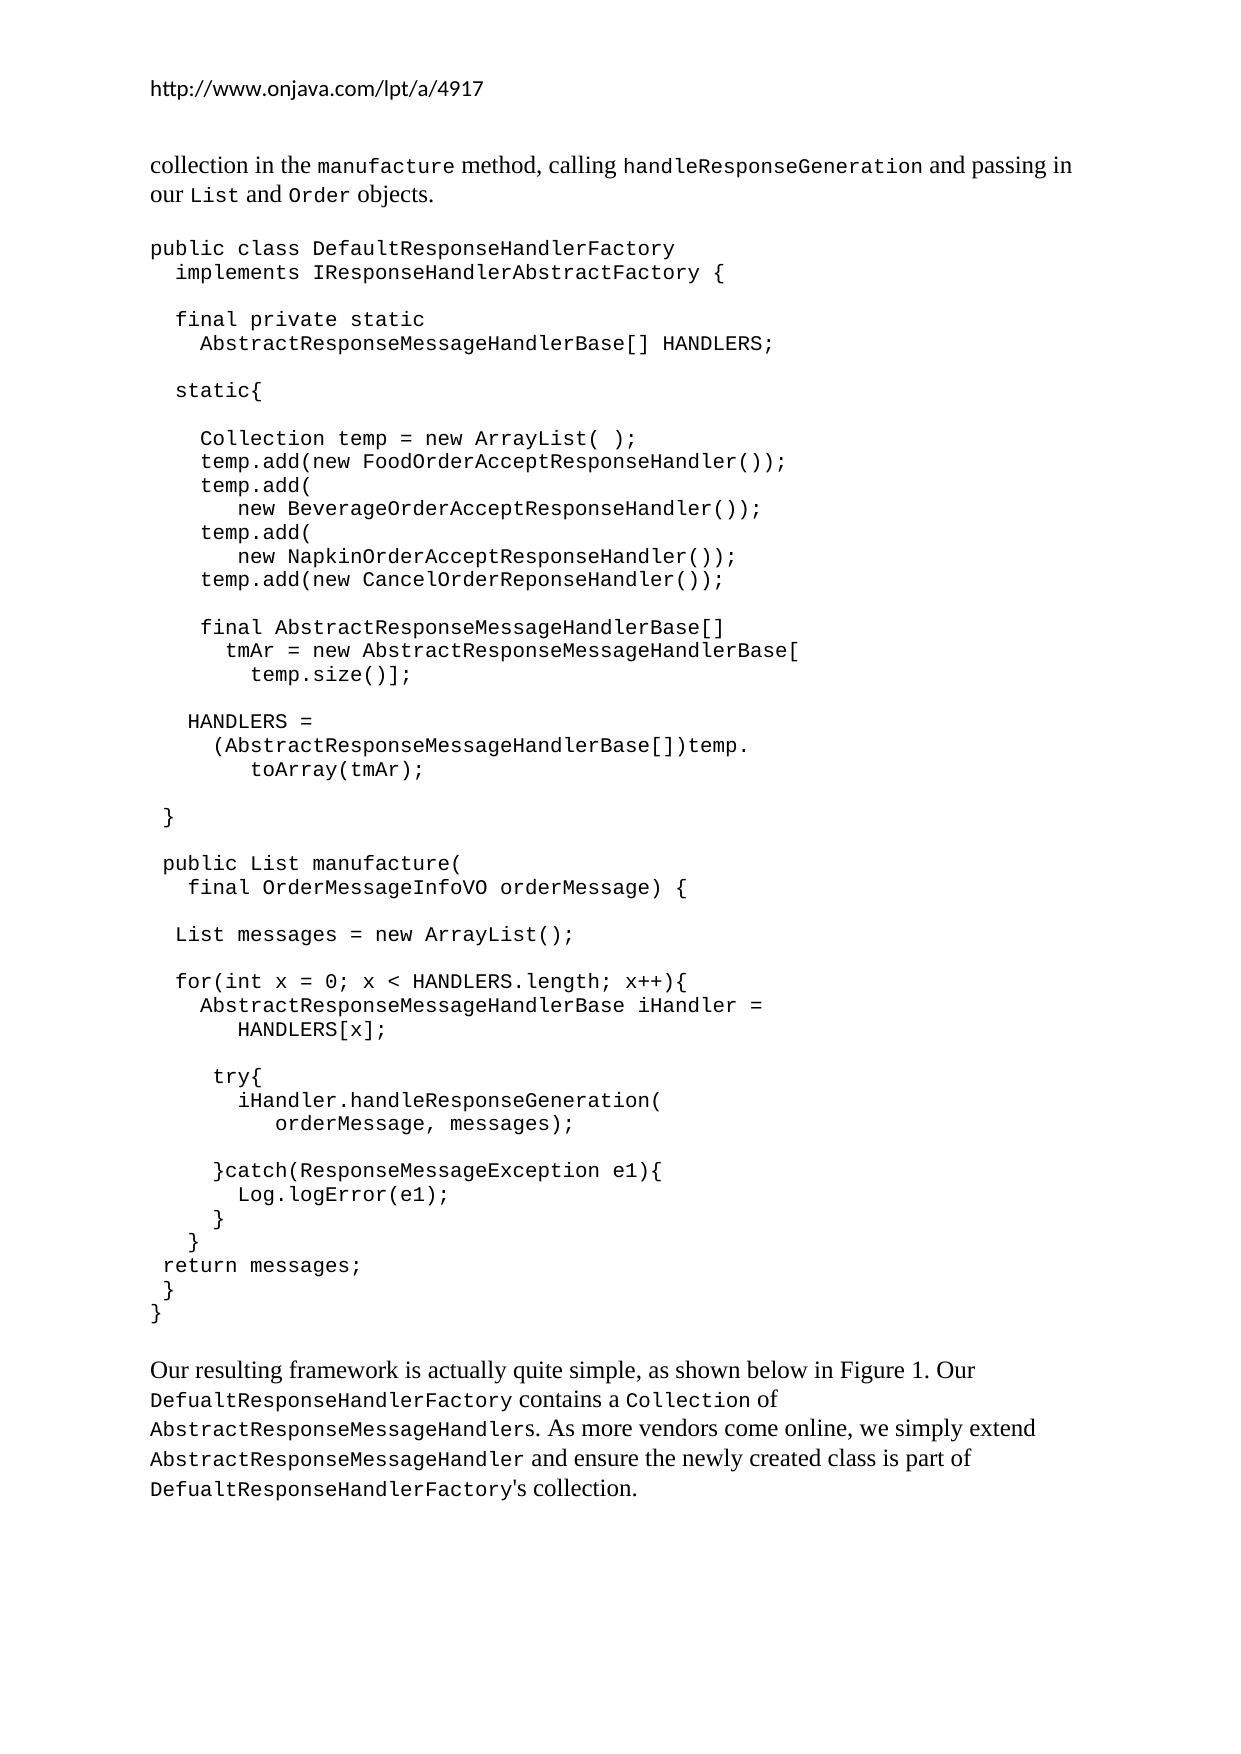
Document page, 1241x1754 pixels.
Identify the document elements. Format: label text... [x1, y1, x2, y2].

text new BeverageOrderAcceptResponseHandler()); [150, 498, 1090, 522]
text Log.logError(e1); [150, 1184, 1090, 1208]
text static{ [150, 380, 1090, 404]
text } [150, 806, 1090, 829]
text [150, 150, 1090, 209]
text final AbstractResponseMessageHandlerBase[] [150, 617, 1090, 640]
text orderMessage, messages); [150, 1113, 1090, 1137]
text public class DefaultResponseHandlerFactory [150, 238, 1090, 262]
text temp.add(new CancelOrderReponseHandler()); [150, 569, 1090, 593]
text HANDLERS = [150, 711, 1090, 735]
text public List manufacture( [150, 853, 1090, 877]
text temp.size()]; [150, 664, 1090, 688]
text Collection temp = new ArrayList( ); [150, 427, 1090, 451]
text toArray(tmAr); [150, 758, 1090, 782]
text temp.add(new FoodOrderAcceptResponseHandler()); [150, 451, 1090, 475]
text temp.add( [150, 475, 1090, 498]
text AbstractResponseMessageHandlerBase[] HANDLERS; [150, 333, 1090, 357]
text } [150, 1231, 1090, 1255]
text temp.add( [150, 522, 1090, 546]
text } [150, 1279, 1090, 1302]
text List messages = new ArrayList(); [150, 924, 1090, 948]
text } [150, 1302, 1090, 1326]
text HANDLERS[x]; [150, 1019, 1090, 1042]
text }catch(ResponseMessageException e1){ [150, 1161, 1090, 1184]
text AbstractResponseMessageHandlerBase iHandler = [150, 995, 1090, 1019]
text return messages; [150, 1255, 1090, 1279]
text } [150, 1208, 1090, 1231]
text (AbstractResponseMessageHandlerBase[])temp. [150, 735, 1090, 758]
text final OrderMessageInfoVO orderMessage) { [150, 877, 1090, 900]
text tmAr = new AbstractResponseMessageHandlerBase[ [150, 640, 1090, 664]
text iHandler.handleResponseGeneration( [150, 1089, 1090, 1113]
text implements IResponseHandlerAbstractFactory { [150, 262, 1090, 286]
text for(int x = 0; x < HANDLERS.length; x++){ [150, 971, 1090, 995]
text new NapkinOrderAcceptResponseHandler()); [150, 546, 1090, 569]
text Our resulting framework is actually quite simple, as shown below in Figure 1. Our DefualtResponseHandlerFactory contains a Collection of AbstractResponseMessageHandlers. As more vendors come online, we simply extend AbstractResponseMessageHandler and ensure the newly created class is part of DefualtResponseHandlerFactory's collection. [150, 1355, 1090, 1502]
text try{ [150, 1066, 1090, 1089]
text final private static [150, 309, 1090, 333]
